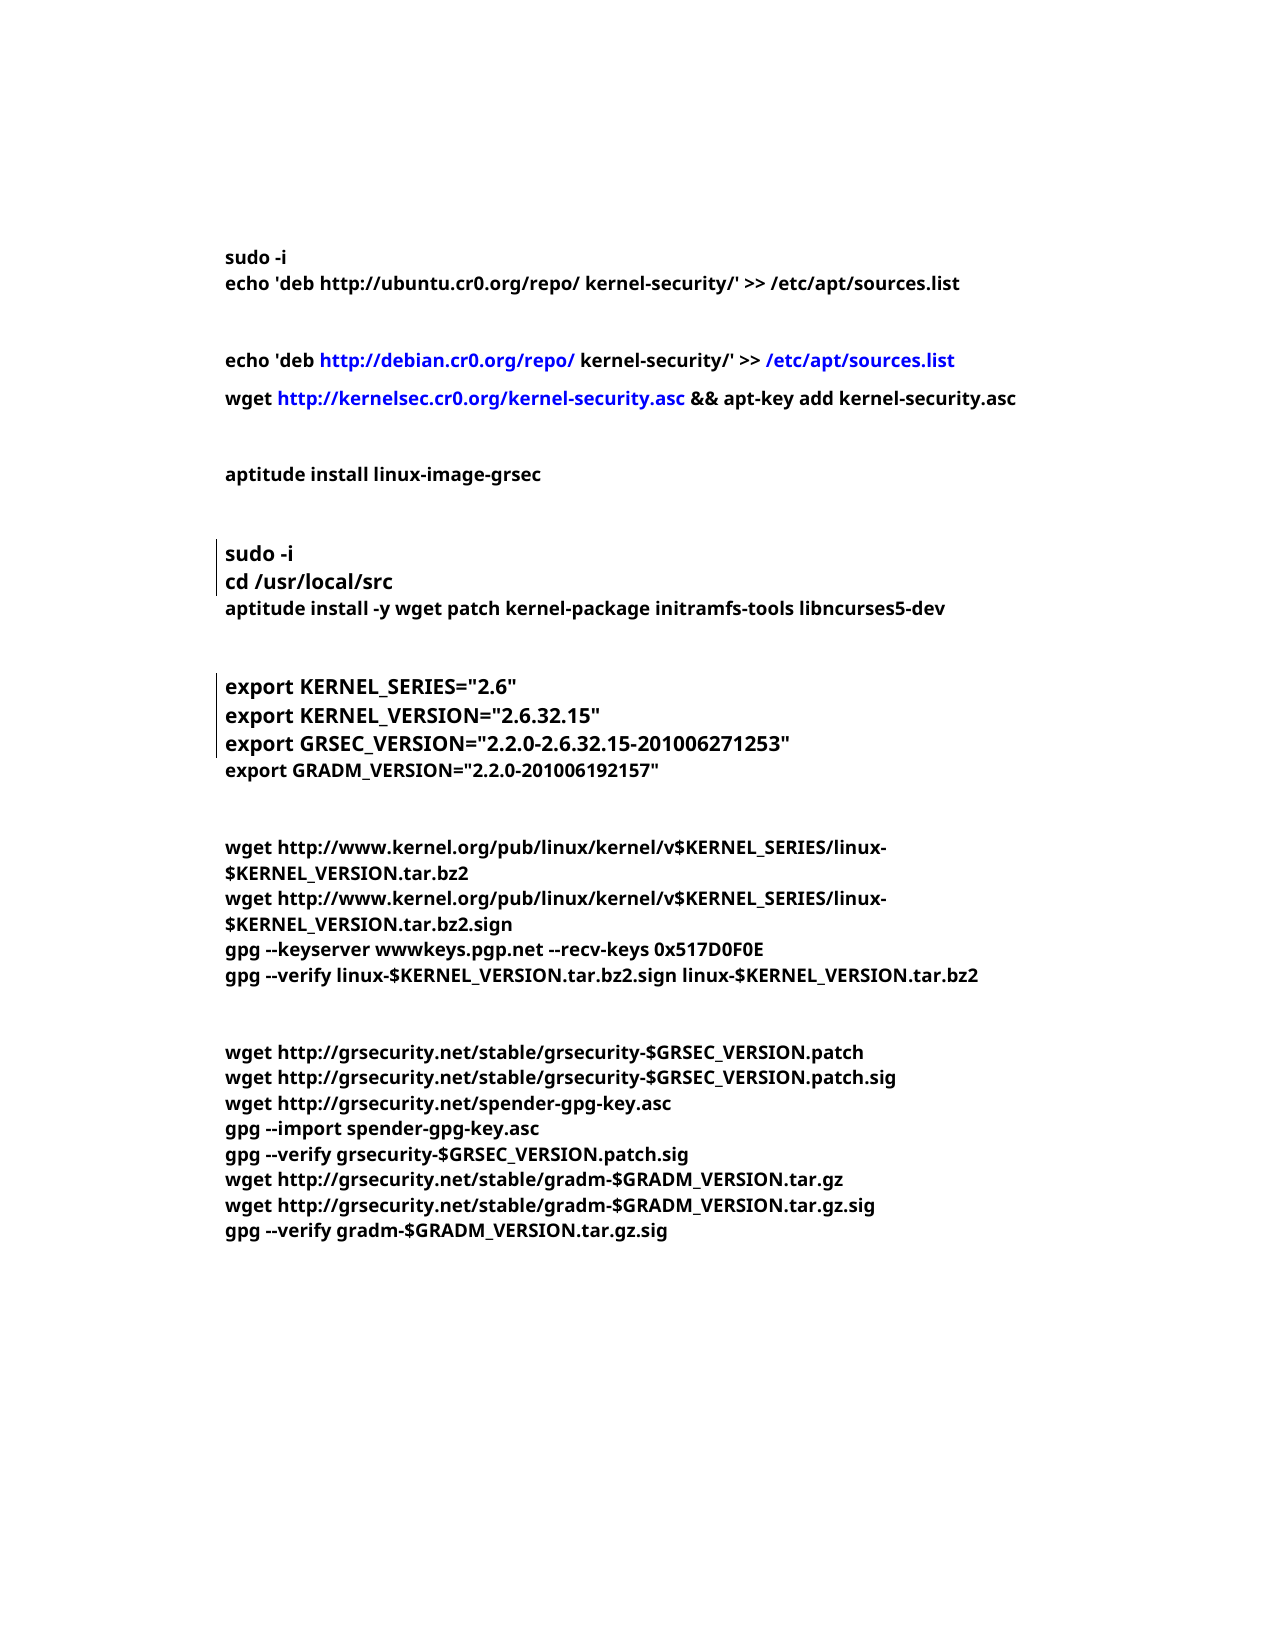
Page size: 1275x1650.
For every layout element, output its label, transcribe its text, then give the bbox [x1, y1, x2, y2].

text sudo -i echo 'deb http://ubuntu.cr0.org/repo/ kernel-security/' >> /etc/apt/sources.list [225, 244, 1050, 296]
text wget http://kernelsec.cr0.org/kernel-security.asc && apt-key add kernel-security.asc [225, 385, 1050, 410]
text export KERNEL_VERSION="2.6.32.15" [225, 701, 1050, 729]
text sudo -i [217, 539, 1050, 567]
text echo 'deb http://debian.cr0.org/repo/ kernel-security/' >> /etc/apt/sources.list [225, 347, 1050, 372]
text wget http://grsecurity.net/stable/grsecurity-$GRSEC_VERSION.patch wget http://grsecurity.net/stable/grsecurity-$GRSEC_VERSION.patch.sig wget http://grsecurity.net/spender-gpg-key.asc gpg --import spender-gpg-key.asc gpg --verify grsecurity-$GRSEC_VERSION.patch.sig wget http://grsecurity.net/stable/gradm-$GRADM_VERSION.tar.gz wget http://grsecurity.net/stable/gradm-$GRADM_VERSION.tar.gz.sig gpg --verify gradm-$GRADM_VERSION.tar.gz.sig [225, 1039, 1050, 1243]
text cd /usr/local/src [225, 567, 1050, 596]
text wget http://www.kernel.org/pub/linux/kernel/v$KERNEL_SERIES/linux-$KERNEL_VERSION.tar.bz2 wget http://www.kernel.org/pub/linux/kernel/v$KERNEL_SERIES/linux-$KERNEL_VERSION.tar.bz2.sign gpg --keyserver wwwkeys.pgp.net --recv-keys 0x517D0F0E gpg --verify linux-$KERNEL_VERSION.tar.bz2.sign linux-$KERNEL_VERSION.tar.bz2 [225, 834, 1050, 988]
text export GRSEC_VERSION="2.2.0-2.6.32.15-201006271253" [225, 729, 1050, 758]
text aptitude install -y wget patch kernel-package initramfs-tools libncurses5-dev [225, 596, 1050, 621]
text export KERNEL_SERIES="2.6" [216, 672, 1050, 701]
text aptitude install linux-image-grsec [225, 462, 1050, 487]
text export GRADM_VERSION="2.2.0-201006192157" [225, 758, 1050, 783]
